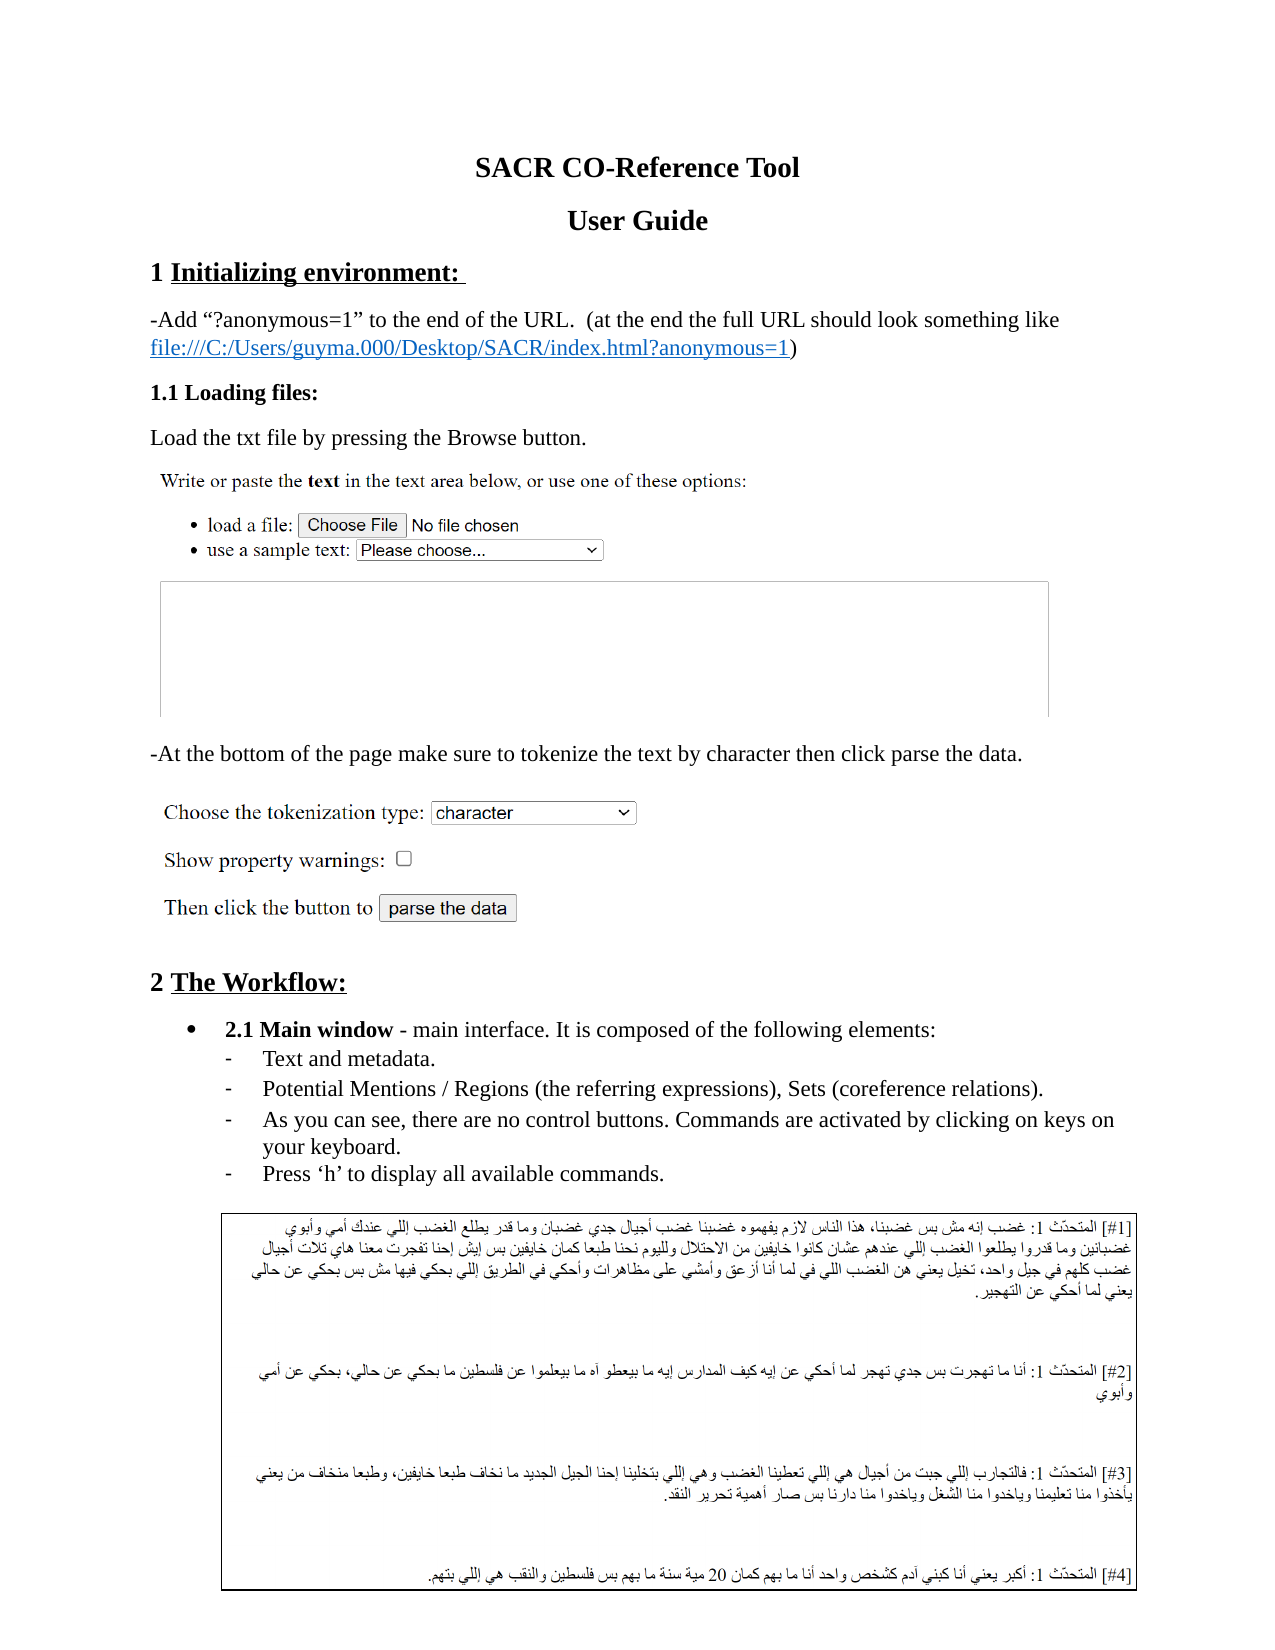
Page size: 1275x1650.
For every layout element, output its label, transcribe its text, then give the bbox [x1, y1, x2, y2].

picture [222, 1214, 1136, 1589]
list Potential Mentions / Regions (the referring expressions), Sets (coreference relations). [225, 1074, 1125, 1103]
picture [154, 456, 1055, 717]
text 1 Initializing environment: [150, 256, 1125, 287]
picture [154, 785, 675, 939]
text 2 The Workflow: [150, 966, 1125, 997]
list Press ‘h’ to display all available commands. [225, 1159, 1125, 1187]
list Text and metadata. [225, 1044, 1125, 1072]
text -Add “?anonymous=1” to the end of the URL. (at the end the full URL should look something like file:///C:/Users/guyma.000/Desktop/SACR/index.html?anonymous=1) [150, 306, 1125, 361]
text 1.1 Loading files: [150, 379, 1125, 406]
text User Guide [150, 203, 1125, 236]
text SACR CO-Reference Tool [150, 150, 1125, 183]
text -At the bottom of the page make sure to tokenize the text by character then click parse the data. [150, 740, 1125, 767]
list 2.1 Main window - main interface. It is composed of the following elements: [187, 1016, 1125, 1042]
text Load the txt file by pressing the Browse button. [150, 424, 1125, 451]
list As you can see, there are no control buttons. Commands are activated by clicking on keys on your keyboard. [225, 1105, 1125, 1159]
